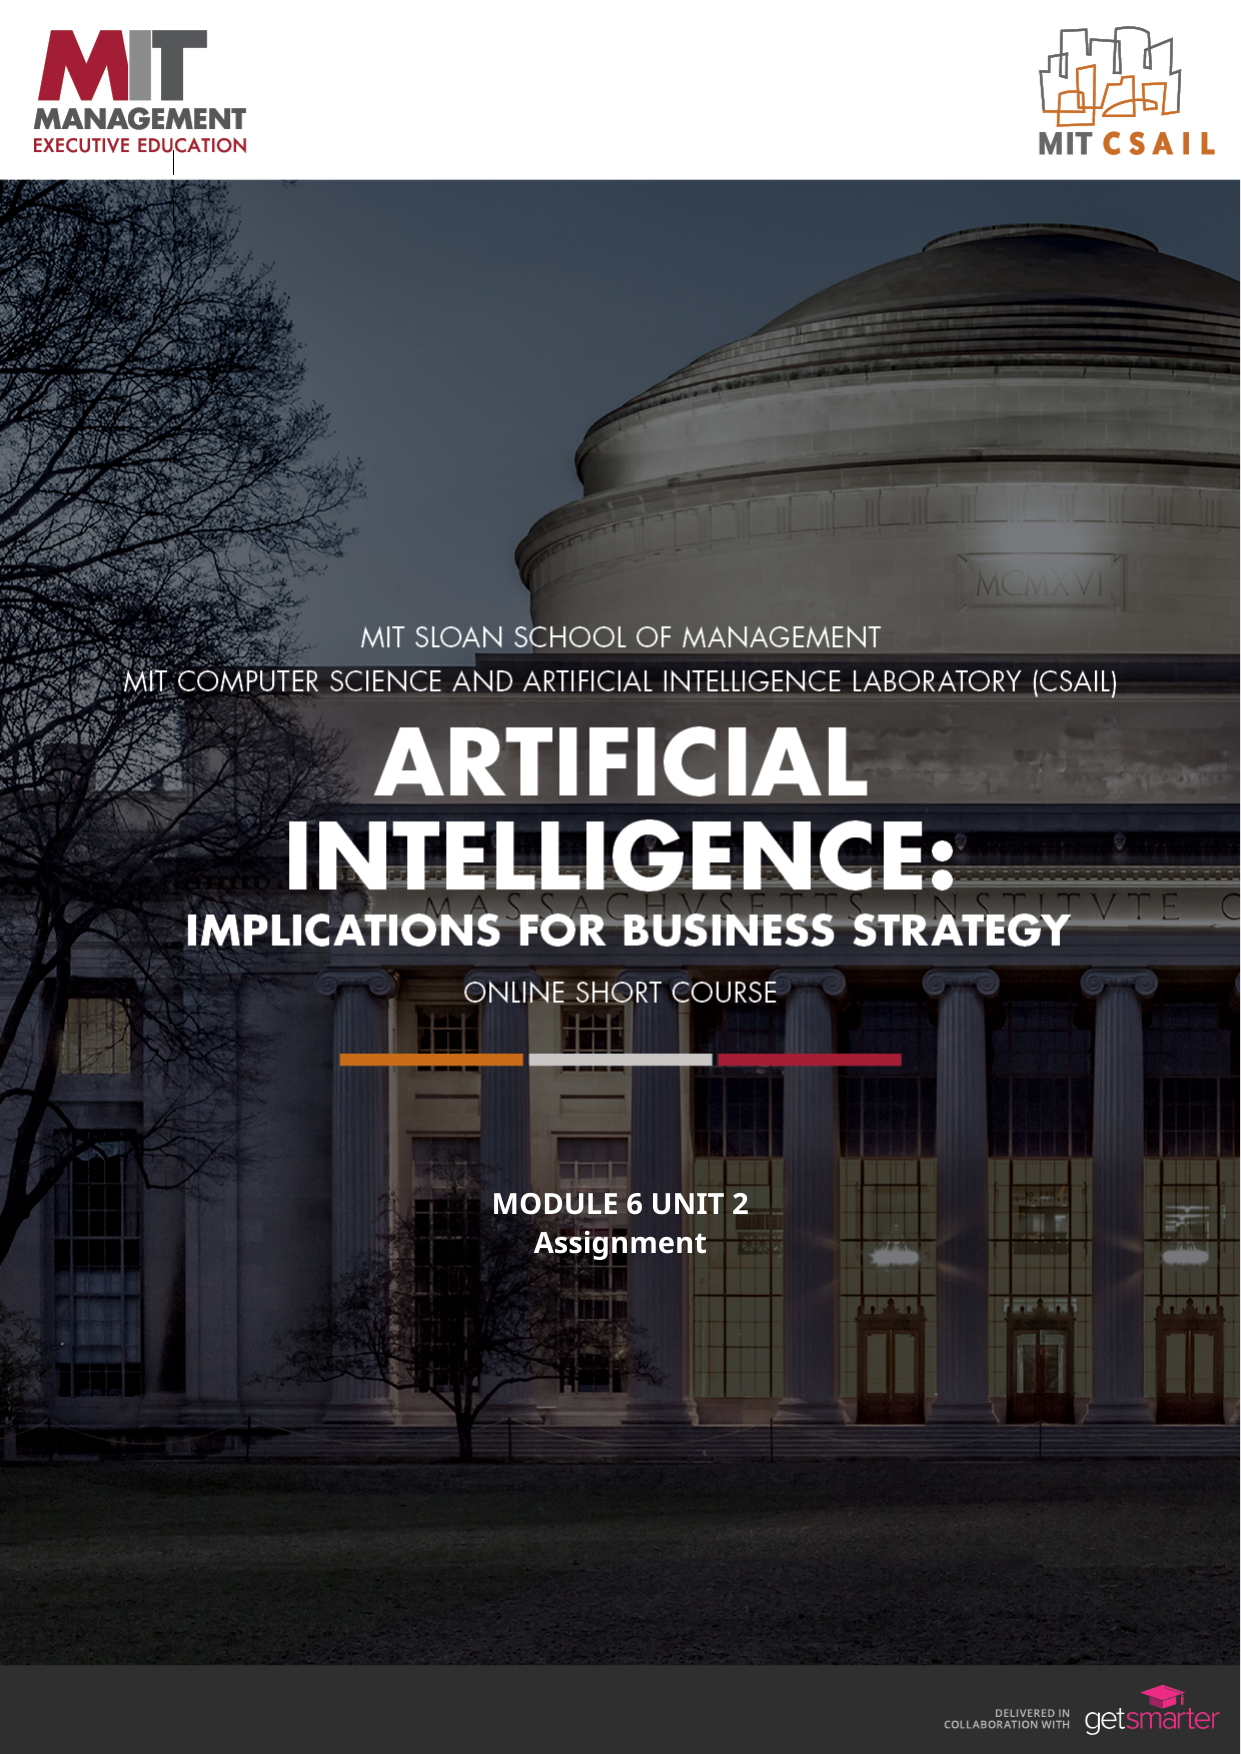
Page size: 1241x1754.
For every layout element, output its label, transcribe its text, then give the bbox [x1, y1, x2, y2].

text MODULE 6 UNIT 2 [187, 1183, 1053, 1223]
picture [0, 0, 1241, 1754]
text Assignment [187, 1223, 1053, 1262]
